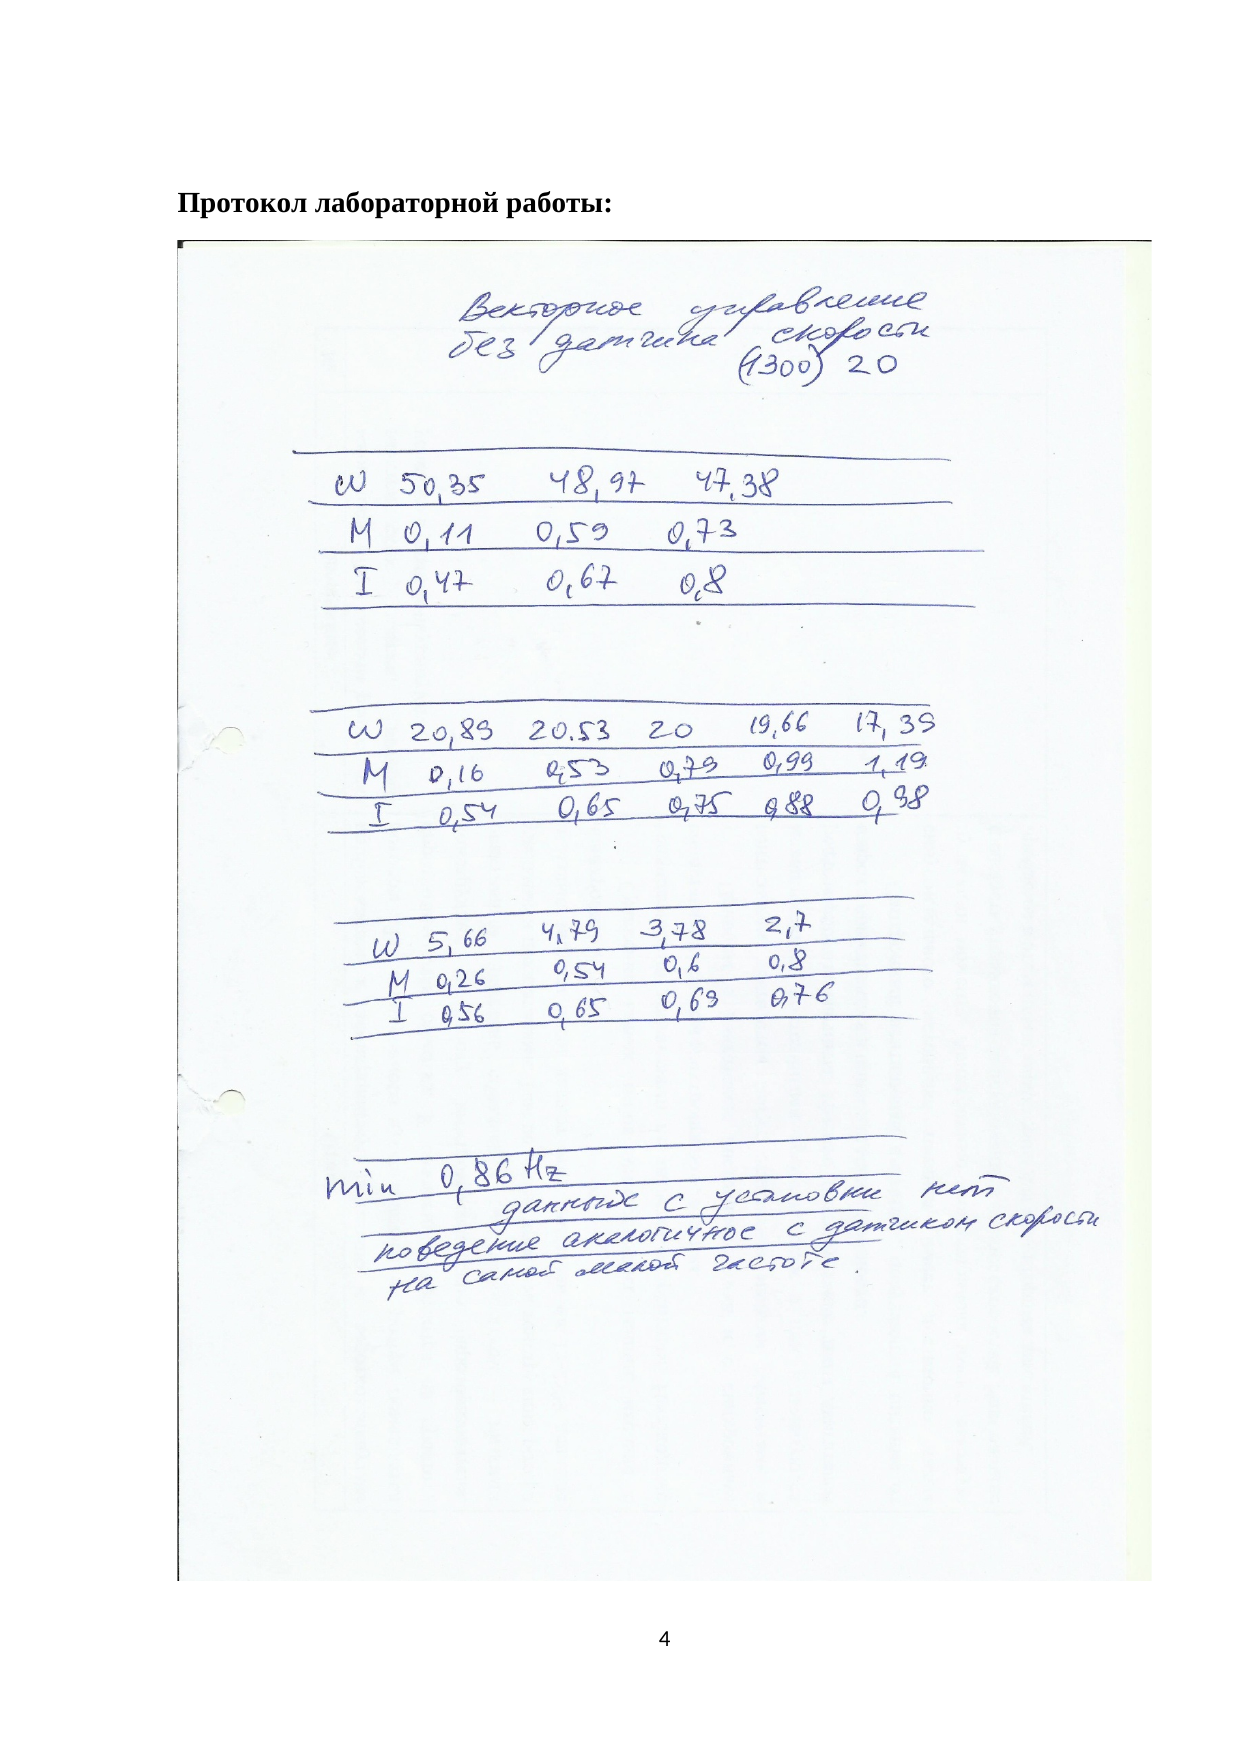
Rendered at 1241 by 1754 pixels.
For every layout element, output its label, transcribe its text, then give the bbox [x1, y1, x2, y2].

text Протокол лабораторной работы: [177, 185, 1152, 219]
picture [177, 240, 1152, 1581]
